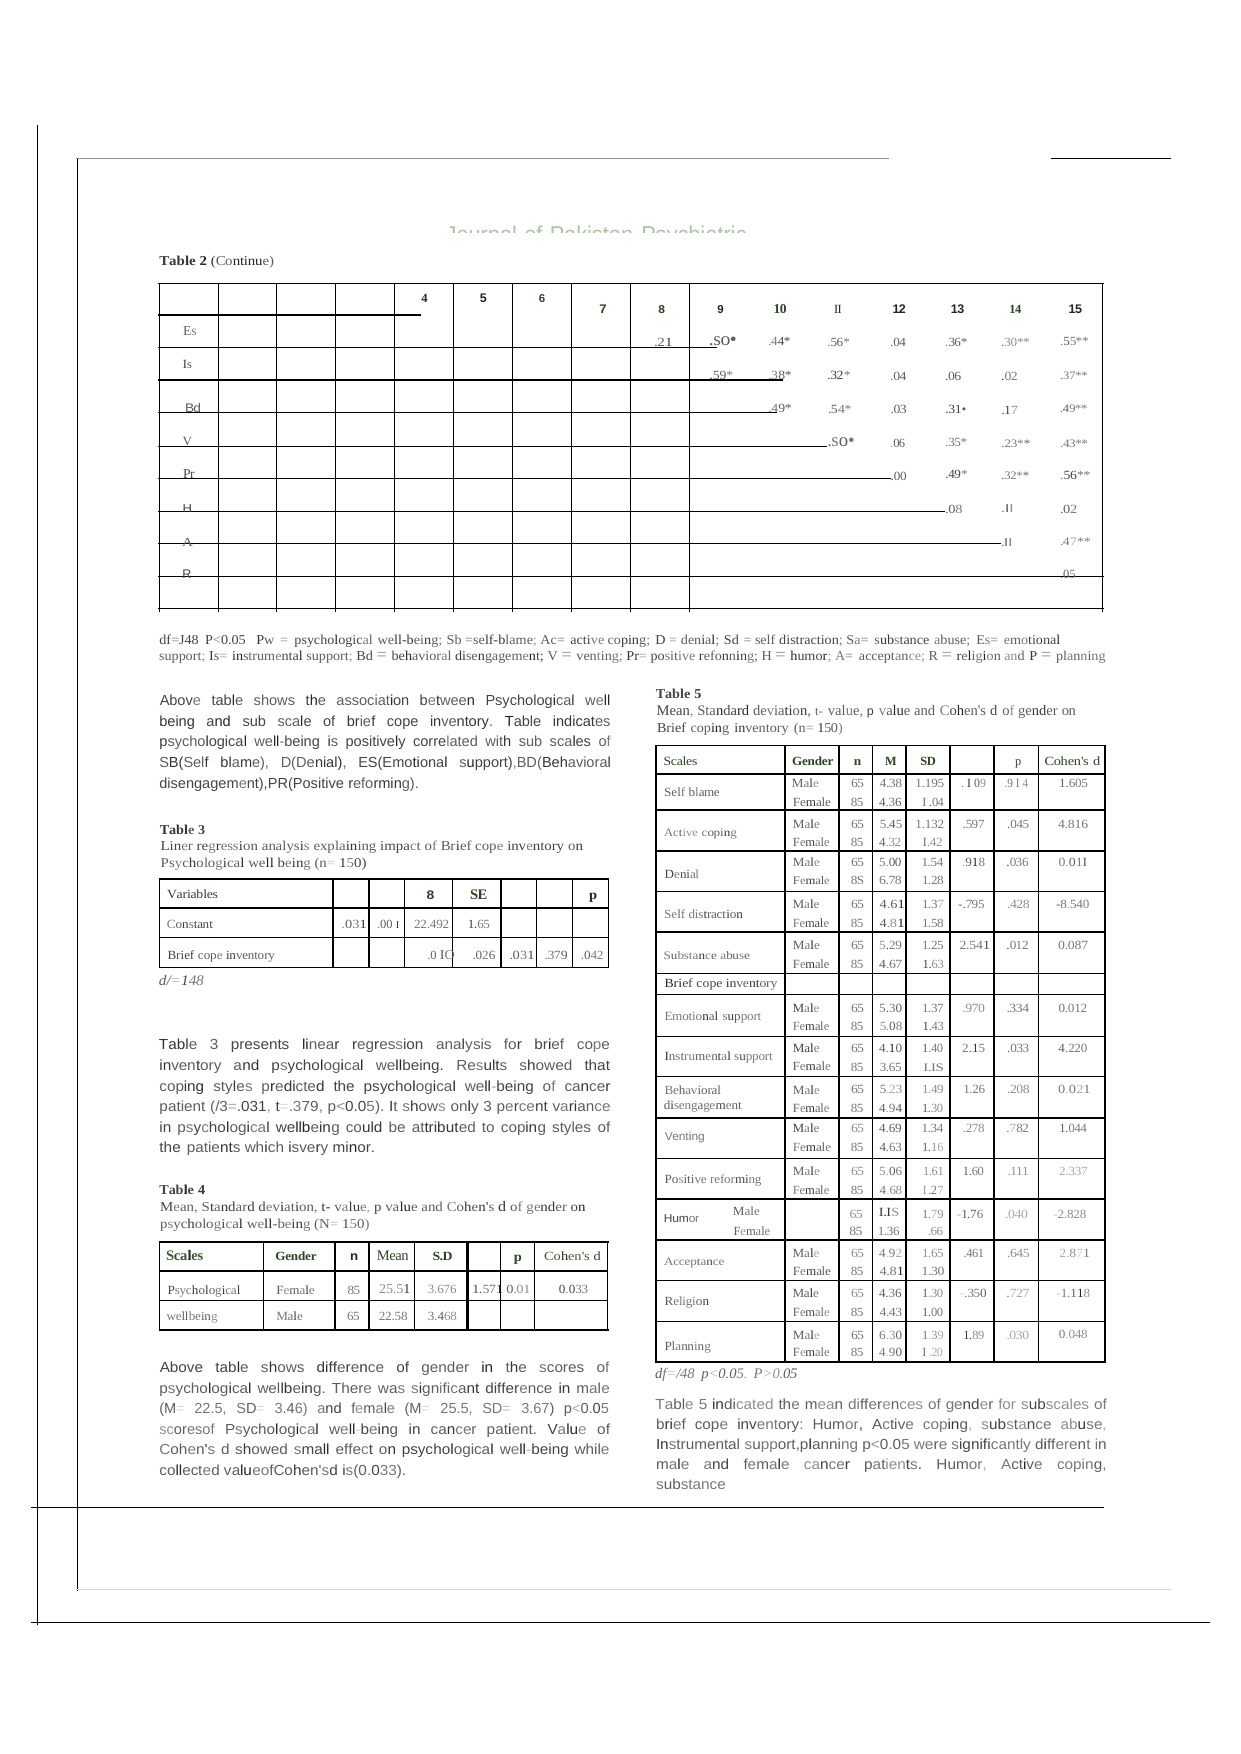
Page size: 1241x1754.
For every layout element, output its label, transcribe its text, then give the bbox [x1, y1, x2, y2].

table_cell [786, 1200, 838, 1239]
table_cell 65 85 [840, 775, 872, 809]
table_cell Self blame [657, 775, 784, 809]
table_cell 65 85 [840, 811, 872, 850]
table_cell 4.38 4.36 [873, 775, 905, 809]
text A .II .47** [182, 534, 1119, 549]
text V [182, 434, 792, 448]
table_cell -.795 [951, 892, 993, 931]
table_cell 1.26 [951, 1077, 993, 1117]
text 7 8 [599, 302, 673, 316]
text .21 [550, 334, 673, 349]
table_header Variables [160, 880, 332, 907]
table_cell [370, 938, 404, 967]
table_header Mean [370, 1243, 414, 1270]
table_cell [573, 909, 608, 936]
table_cell 0.012 [1039, 995, 1104, 1036]
table_cell .461 [951, 1241, 993, 1279]
table_cell .031 [502, 938, 536, 967]
table_cell 1.89 [951, 1322, 993, 1361]
table_cell 65 85 [840, 1037, 872, 1076]
table_cell 5.06 4.68 [873, 1159, 905, 1198]
text .49* [945, 467, 969, 482]
table_cell [469, 1301, 500, 1329]
table_cell 65 8S [840, 852, 872, 891]
table_cell -8.540 [1039, 892, 1104, 931]
table_cell .9 I 4 [995, 775, 1038, 809]
table_cell .208 [995, 1077, 1038, 1117]
table_cell [873, 974, 905, 994]
text .so• .44* .56* .04 .36* .30** .55** [709, 328, 1119, 351]
table_cell 1.40 I.IS [907, 1037, 949, 1076]
table_cell .727 [995, 1281, 1038, 1321]
table_cell Male Female [786, 933, 838, 973]
table_cell 0.01 [501, 1272, 534, 1299]
table_cell 65 85 [840, 1159, 872, 1198]
text Bd .49* [185, 401, 792, 416]
table_header [469, 1243, 500, 1270]
table_cell 65 85 [840, 1241, 872, 1279]
table_cell .033 [995, 1037, 1038, 1076]
table_header SE [453, 880, 500, 907]
table_cell .026 [453, 938, 500, 967]
table_cell Active coping [657, 811, 784, 850]
table_cell Male Female [786, 1077, 838, 1117]
table_cell 3.468 [415, 1301, 466, 1329]
table_cell Substance abuse [657, 933, 784, 973]
table_cell .645 [995, 1241, 1038, 1279]
table_cell .918 [951, 852, 993, 891]
text .54* .03 [796, 402, 907, 417]
table_cell 6.30 4.90 [873, 1322, 905, 1361]
table_header [370, 880, 404, 907]
table_cell 65 85 [840, 933, 872, 973]
table_cell 0.087 [1039, 933, 1104, 973]
text 9 10 II 12 13 14 15 [717, 301, 1119, 316]
table_cell [537, 909, 572, 936]
table_cell .042 [573, 938, 608, 967]
table_header n [840, 746, 872, 773]
table_cell -2.828 [1039, 1200, 1104, 1239]
table_header S.D [415, 1243, 466, 1270]
table_cell I.IS 1.36 [873, 1200, 905, 1239]
text df=/48 p<0.05. P>0.05 [655, 1365, 1119, 1381]
text H .08 .II .02 [182, 502, 1119, 516]
table_cell 4.10 3.65 [873, 1037, 905, 1076]
table_cell .045 [995, 811, 1038, 850]
table_cell 0.01I [1039, 852, 1104, 891]
table_cell 1.39 I .20 [907, 1322, 949, 1361]
table_cell 2.15 [951, 1037, 993, 1076]
table_cell 65 85 [840, 1200, 872, 1239]
table_cell Female [264, 1272, 334, 1299]
table_cell [907, 974, 949, 994]
table_cell 65 85 [840, 892, 872, 931]
table_cell 85 [336, 1272, 368, 1299]
table_cell .428 [995, 892, 1038, 931]
table_cell .036 [995, 852, 1038, 891]
table_cell .278 [951, 1119, 993, 1158]
table_cell Male Female [786, 1322, 838, 1361]
table_cell 1.132 I.42 [907, 811, 949, 850]
text Mean, Standard deviation, t- value, p value and Cohen's d of gender on psychological well-being (N= 150) [160, 1198, 611, 1232]
table_cell 3.676 [415, 1272, 466, 1299]
table_cell 1.044 [1039, 1119, 1104, 1158]
table_cell Psychological [160, 1272, 263, 1299]
table_cell .030 [995, 1322, 1038, 1361]
table_cell 5.23 4.94 [873, 1077, 905, 1117]
table_cell 65 85 [840, 1281, 872, 1321]
table_cell Male Female [786, 1037, 838, 1076]
table_cell Venting [657, 1119, 784, 1158]
table_cell 4.816 [1039, 811, 1104, 850]
table_cell 25.51 [370, 1272, 414, 1299]
table_cell [535, 1301, 607, 1329]
table_cell Humor Male Female [657, 1200, 784, 1239]
table_cell Constant [160, 909, 332, 936]
table_cell .040 [995, 1200, 1038, 1239]
table_cell 1.49 1.30 [907, 1077, 949, 1117]
table_cell Male Female [786, 852, 838, 891]
table_cell .970 [951, 995, 993, 1036]
text Liner regression analysis explaining impact of Brief cope inventory on Psychological well being (n= 150) [160, 838, 611, 871]
text Above table shows difference of gender in the scores of psychological wellbeing. There was significant difference in male (M= 22.5, SD= 3.46) and female (M= 25.5, SD= 3.67) p<0.05 scoresof Psychological well-being in cancer patient. Value of Cohen's d showed small effect on psychological well-being while collected valueofCohen'sd is(0.033). [159, 1359, 609, 1478]
table_cell 65 85 [840, 995, 872, 1036]
text .so• .06 [827, 429, 907, 452]
table_cell Emotional support [657, 995, 784, 1036]
table_header Cohen's d [535, 1243, 607, 1270]
table_cell Planning [657, 1322, 784, 1361]
table_cell 1.30 1.00 [907, 1281, 949, 1321]
table_cell 1.54 1.28 [907, 852, 949, 891]
text R .05 [182, 567, 1119, 582]
table_header Cohen's d [1039, 746, 1104, 773]
table_cell 5.29 4.67 [873, 933, 905, 973]
table_cell 0.033 [535, 1272, 607, 1299]
table_cell 5.30 5.08 [873, 995, 905, 1036]
table_cell Self distraction [657, 892, 784, 931]
table_cell 1.65 [453, 909, 500, 936]
table_header Scales [160, 1243, 263, 1270]
table_cell 2.337 [1039, 1159, 1104, 1198]
table_header p [573, 880, 608, 907]
table_cell Male Female [786, 1281, 838, 1321]
text Table 2 (Continue) [159, 252, 1119, 268]
table_cell 4.61 4.81 [873, 892, 905, 931]
table_cell -1.76 [951, 1200, 993, 1239]
table_cell .334 [995, 995, 1038, 1036]
text .59* .38* .32* .04 .06 .02 .37** [709, 368, 1119, 383]
text Table 5 [656, 686, 1119, 702]
table_cell Brief cope inventory [160, 938, 332, 967]
table_cell 2.541 [951, 933, 993, 973]
text Brief coping inventory (n= 150) [657, 720, 1119, 736]
table_cell 65 [336, 1301, 368, 1329]
text Es [183, 323, 546, 338]
table_cell Male Female [786, 892, 838, 931]
table_header Gender [786, 746, 838, 773]
table_cell Male Female [786, 1119, 838, 1158]
text d/=148 [159, 972, 611, 989]
text df=J48 P<0.05 Pw = psychological well-being; Sb =self-blame; Ac= active coping; D = denial; Sd = self distraction; Sa= substance abuse; Es= emotional support; Is= instrumental support; Bd = behavioral disengagement; V = venting; Pr= positive refonning; H = humor; A= acceptance; R = religion and P = planning [159, 634, 1108, 664]
text .32** .56** [1001, 468, 1119, 482]
table_cell 1.34 1.16 [907, 1119, 949, 1158]
table_cell 1.37 1.58 [907, 892, 949, 931]
table_cell 65 85 [840, 1077, 872, 1117]
table_cell wellbeing [160, 1301, 263, 1329]
table_cell 5.45 4.32 [873, 811, 905, 850]
text Above table shows the association between Psychological well­ being and sub scale of brief cope inventory. Table indicates psychological well-being is positively correlated with sub scales of SB(Self blame), D(Denial), ES(Emotional support),BD(Behavioral disengagement),PR(Positive reforming). [159, 692, 611, 791]
table_cell [840, 974, 872, 994]
table_cell -1.118 [1039, 1281, 1104, 1321]
table_cell 65 85 [840, 1119, 872, 1158]
table_cell [334, 938, 368, 967]
text Pr [183, 465, 792, 481]
table_cell [951, 974, 993, 994]
table_cell 1.25 1.63 [907, 933, 949, 973]
table_cell 1.60 [951, 1159, 993, 1198]
table_header n [336, 1243, 368, 1270]
table_cell .012 [995, 933, 1038, 973]
table_cell Behavioral disengagement [657, 1077, 784, 1117]
table_cell Brief cope inventory [657, 974, 784, 994]
text .00 [796, 469, 907, 483]
table_cell 22.492 [405, 909, 452, 936]
table_header [951, 746, 993, 773]
table_cell [786, 974, 838, 994]
text 4 5 6 [58, 291, 546, 305]
table_cell . I 09 [951, 775, 993, 809]
table_header SD [907, 746, 949, 773]
table_cell 4.220 [1039, 1037, 1104, 1076]
text .31• [945, 402, 969, 417]
table_cell 1.79 .66 [907, 1200, 949, 1239]
table_cell -.350 [951, 1281, 993, 1321]
table_cell 1.61 I .27 [907, 1159, 949, 1198]
table_cell Male Female [786, 995, 838, 1036]
table_cell [995, 974, 1038, 994]
table_cell .111 [995, 1159, 1038, 1198]
table_cell Positive reforming [657, 1159, 784, 1198]
table_cell [1039, 974, 1104, 994]
table_cell Acceptance [657, 1241, 784, 1279]
table_header Scales [657, 746, 784, 773]
text Table 3 presents linear regression analysis for brief cope inventory and psychological wellbeing. Results showed that coping styles predicted the psychological well-being of cancer patient (/3=.031, t=.379, p<0.05). It shows only 3 percent variance in psychological wellbeing could be attributed to coping styles of the patients which isvery minor. [159, 1036, 610, 1156]
text .23** .43** [1001, 436, 1119, 449]
table_header [502, 880, 536, 907]
table_cell 1.195 I .04 [907, 775, 949, 809]
table_header p [501, 1243, 534, 1270]
table_cell 5.00 6.78 [873, 852, 905, 891]
table_cell .782 [995, 1119, 1038, 1158]
table_cell 1.571 [469, 1272, 500, 1299]
table_cell Male Female [786, 775, 838, 809]
table_cell [501, 1301, 534, 1329]
table_header [334, 880, 368, 907]
table_cell 65 85 [840, 1322, 872, 1361]
table_cell 4.69 4.63 [873, 1119, 905, 1158]
table_cell Male Female [786, 811, 838, 850]
table_cell 1.65 1.30 [907, 1241, 949, 1279]
table_header p [995, 746, 1038, 773]
table_cell Religion [657, 1281, 784, 1321]
table_cell [502, 909, 536, 936]
table_cell 0.021 [1039, 1077, 1104, 1117]
table_cell 2.871 [1039, 1241, 1104, 1279]
table_cell 4.36 4.43 [873, 1281, 905, 1321]
table_cell 4.92 4.81 [873, 1241, 905, 1279]
table_cell .379 [537, 938, 572, 967]
table_cell .00 I [370, 909, 404, 936]
table_cell Denial [657, 852, 784, 891]
table_header [537, 880, 572, 907]
text Is [183, 357, 546, 371]
table_header M [873, 746, 905, 773]
table_cell 1.37 1.43 [907, 995, 949, 1036]
text Table 3 [159, 821, 611, 837]
text Mean, Standard deviation, t- value, p value and Cohen's d of gender on [656, 702, 1119, 718]
table_cell 22.58 [370, 1301, 414, 1329]
table_header 8 [405, 880, 452, 907]
text Table 5 indicated the mean differences of gender for subscales of brief cope inventory: Humor, Active coping, substance abuse, Instrumental support,planning p<0.05 were significantly different in male and female cancer patients. Humor, Active coping, substance [655, 1395, 1107, 1493]
table_cell .597 [951, 811, 993, 850]
text .17 .49** [1001, 402, 1119, 417]
table_cell Male Female [786, 1241, 838, 1279]
table_cell 0.048 [1039, 1322, 1104, 1361]
table_cell Male [264, 1301, 334, 1329]
table_cell .031 [334, 909, 368, 936]
table_header Gender [264, 1243, 334, 1270]
table_cell 1.605 [1039, 775, 1104, 809]
text Table 4 [159, 1182, 611, 1198]
table_cell .0 IO [405, 938, 452, 967]
table_cell Instrumental support [657, 1037, 784, 1076]
table_cell Male Female [786, 1159, 838, 1198]
text .35* [945, 435, 969, 449]
